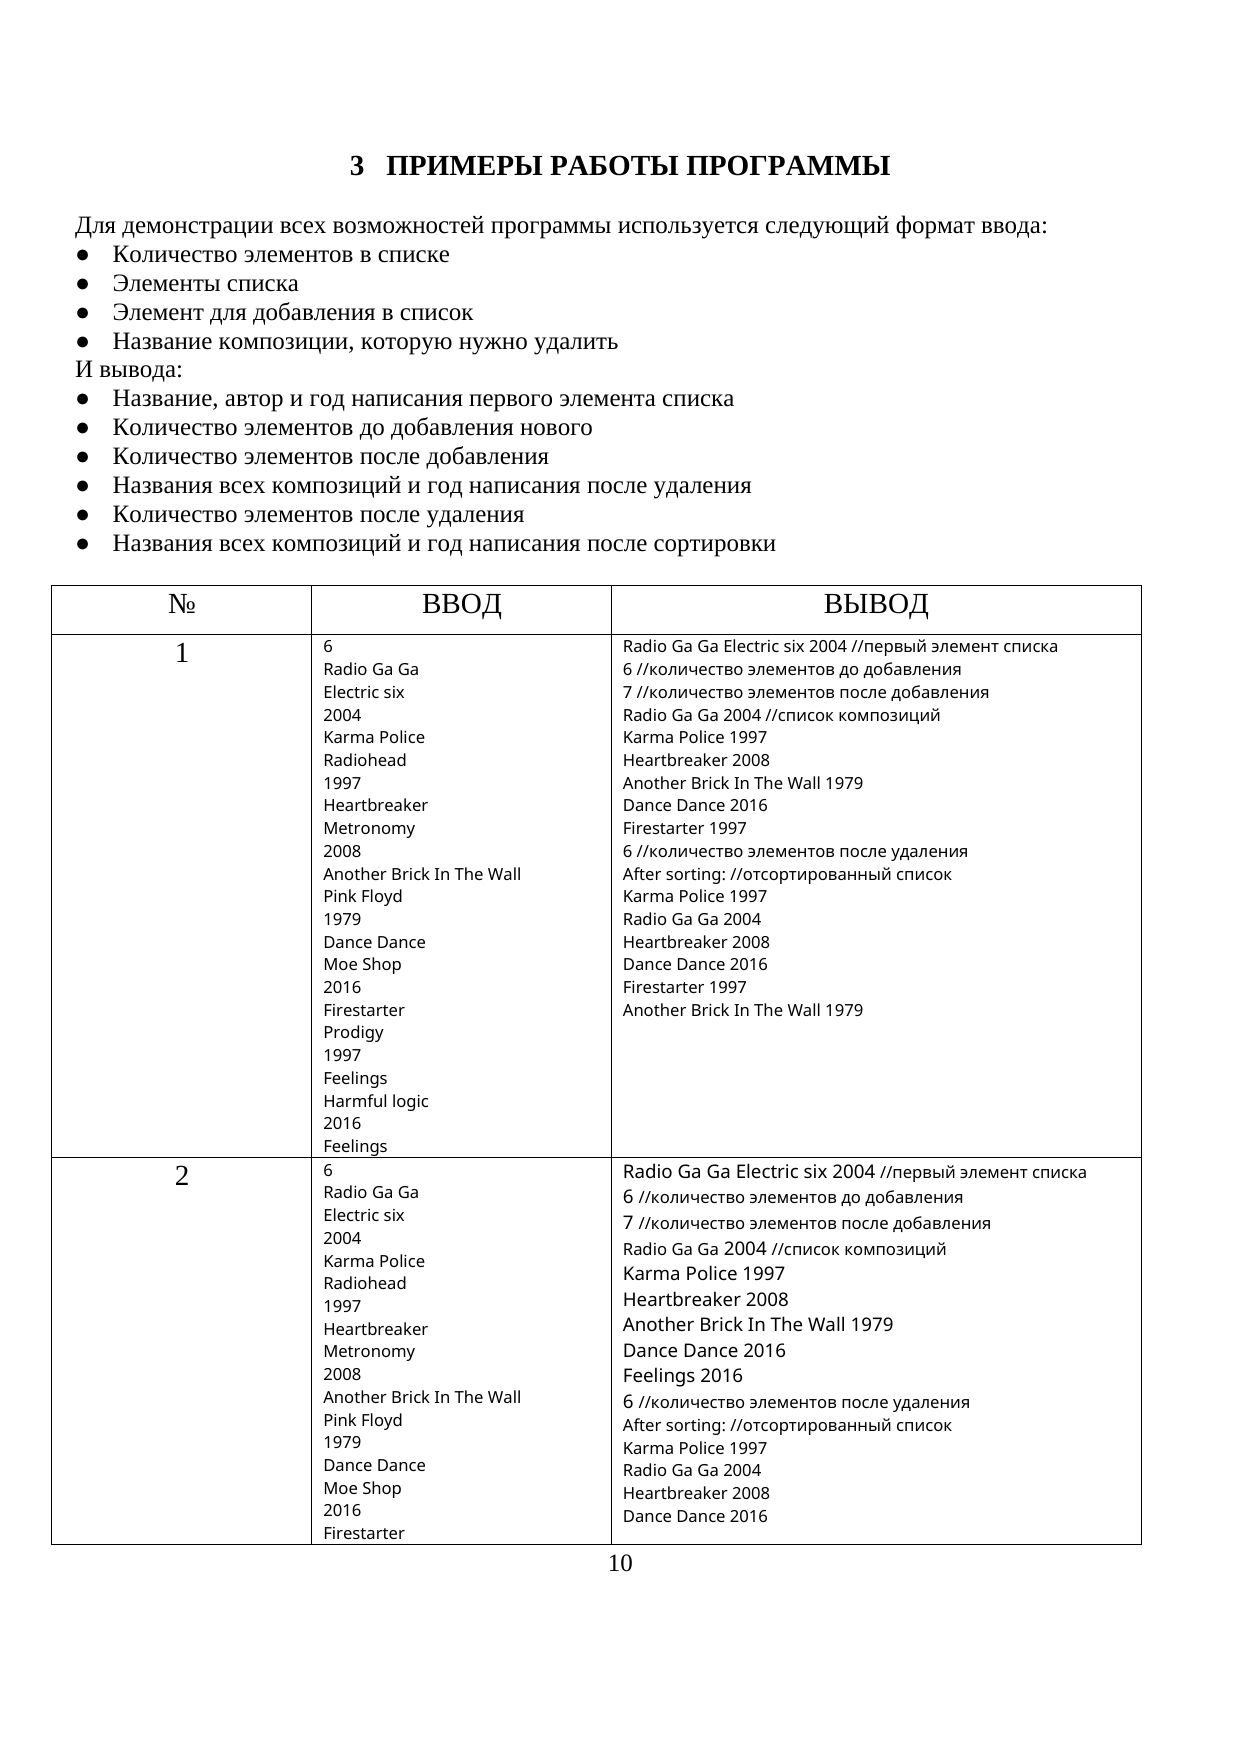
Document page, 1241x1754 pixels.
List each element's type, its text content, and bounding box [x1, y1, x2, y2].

list Названия всех композиций и год написания после сортировки [75, 527, 1165, 556]
list Количество элементов после удаления [75, 499, 1165, 527]
text И вывода: [75, 354, 1165, 383]
list Элемент для добавления в список [75, 297, 1165, 326]
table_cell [612, 1158, 1141, 1544]
table_cell 1 [52, 635, 311, 1157]
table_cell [312, 1158, 611, 1544]
table_header ВЫВОД [612, 586, 1141, 634]
list Количество элементов в списке [75, 239, 1165, 268]
list Название, автор и год написания первого элемента списка [75, 383, 1165, 412]
table_header № [52, 586, 311, 634]
text Для демонстрации всех возможностей программы используется следующий формат ввода: [75, 210, 1165, 239]
list Количество элементов до добавления нового [75, 412, 1165, 441]
table_cell Radio Ga Ga Electric six 2004 //первый элемент списка 6 //количество элементов до добавления 7 //количество элементов после добавления Radio Ga Ga 2004 //список композиций Karma Police 1997 Heartbreaker 2008 Another Brick In The Wall 1979 Dance Dance 2016 Firestarter 1997 6 //количество элементов после удаления After sorting: //отсортированный список Karma Police 1997 Radio Ga Ga 2004 Heartbreaker 2008 Dance Dance 2016 Firestarter 1997 Another Brick In The Wall 1979 [612, 635, 1141, 1157]
text 3 ПРИМЕРЫ РАБОТЫ ПРОГРАММЫ [75, 148, 1165, 182]
table_cell 2 [52, 1158, 311, 1544]
list Элементы списка [75, 268, 1165, 297]
list Названия всех композиций и год написания после удаления [75, 470, 1165, 499]
list Название композиции, которую нужно удалить [75, 326, 1165, 354]
table_cell 6 Radio Ga Ga Electric six 2004 Karma Police Radiohead 1997 Heartbreaker Metronomy 2008 Another Brick In The Wall Pink Floyd 1979 Dance Dance Moe Shop 2016 Firestarter Prodigy 1997 Feelings Harmful logic 2016 Feelings [312, 635, 611, 1157]
list Количество элементов после добавления [75, 441, 1165, 470]
table_header ВВОД [312, 586, 611, 634]
